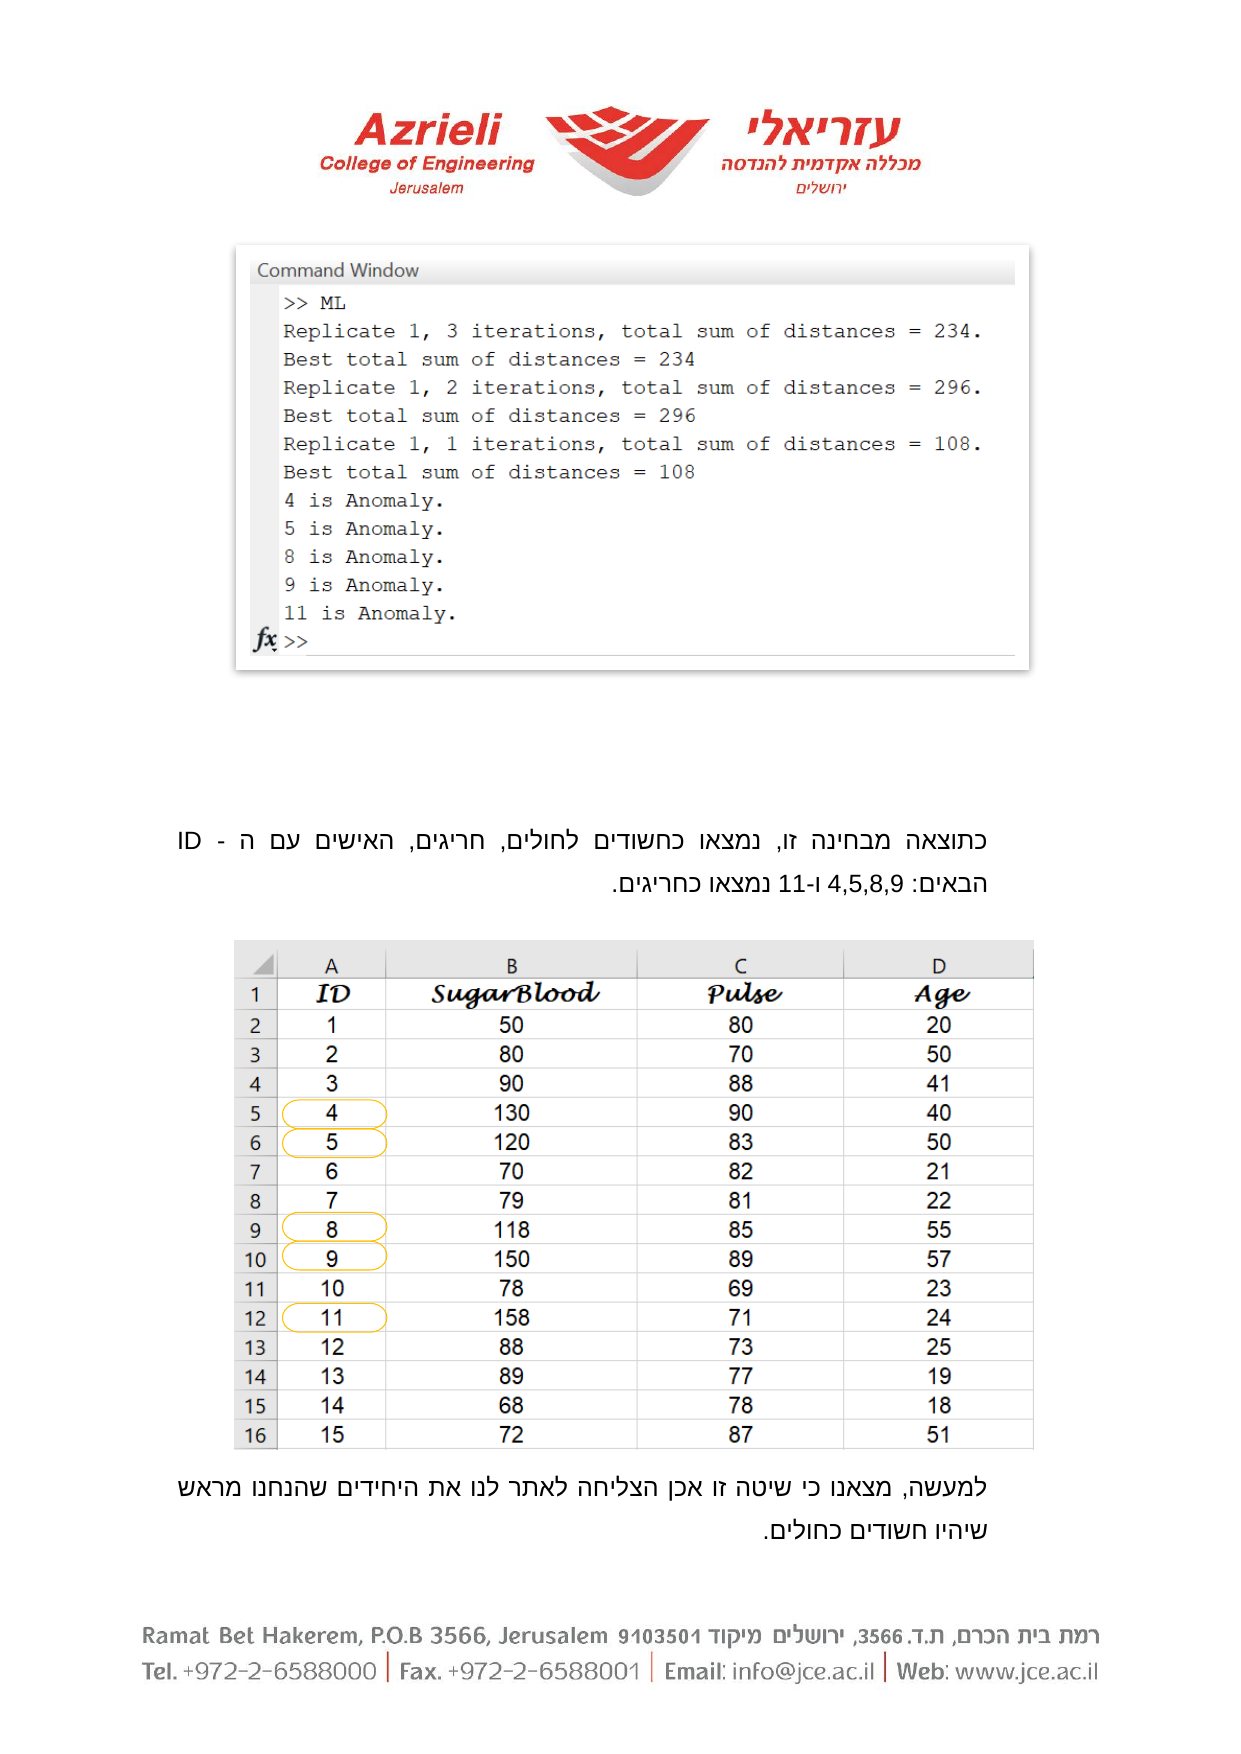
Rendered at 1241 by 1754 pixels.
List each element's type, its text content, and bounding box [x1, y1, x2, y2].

list למעשה, מצאנו כי שיטה זו אכן הצליחה לאתר לנו את היחידים שהנחנו מראש שיהיו חשודים כחולים. [177, 1473, 988, 1545]
picture [250, 260, 1015, 656]
list כתוצאה מבחינה זו, נמצאו כחשודים לחולים, חריגים, האישים עם ה - ID הבאים: 4,5,8,9 ו-11 נמצאו כחריגים. [177, 826, 988, 898]
picture [42, 44, 1199, 221]
picture [234, 940, 1034, 1450]
picture [107, 1605, 1133, 1714]
